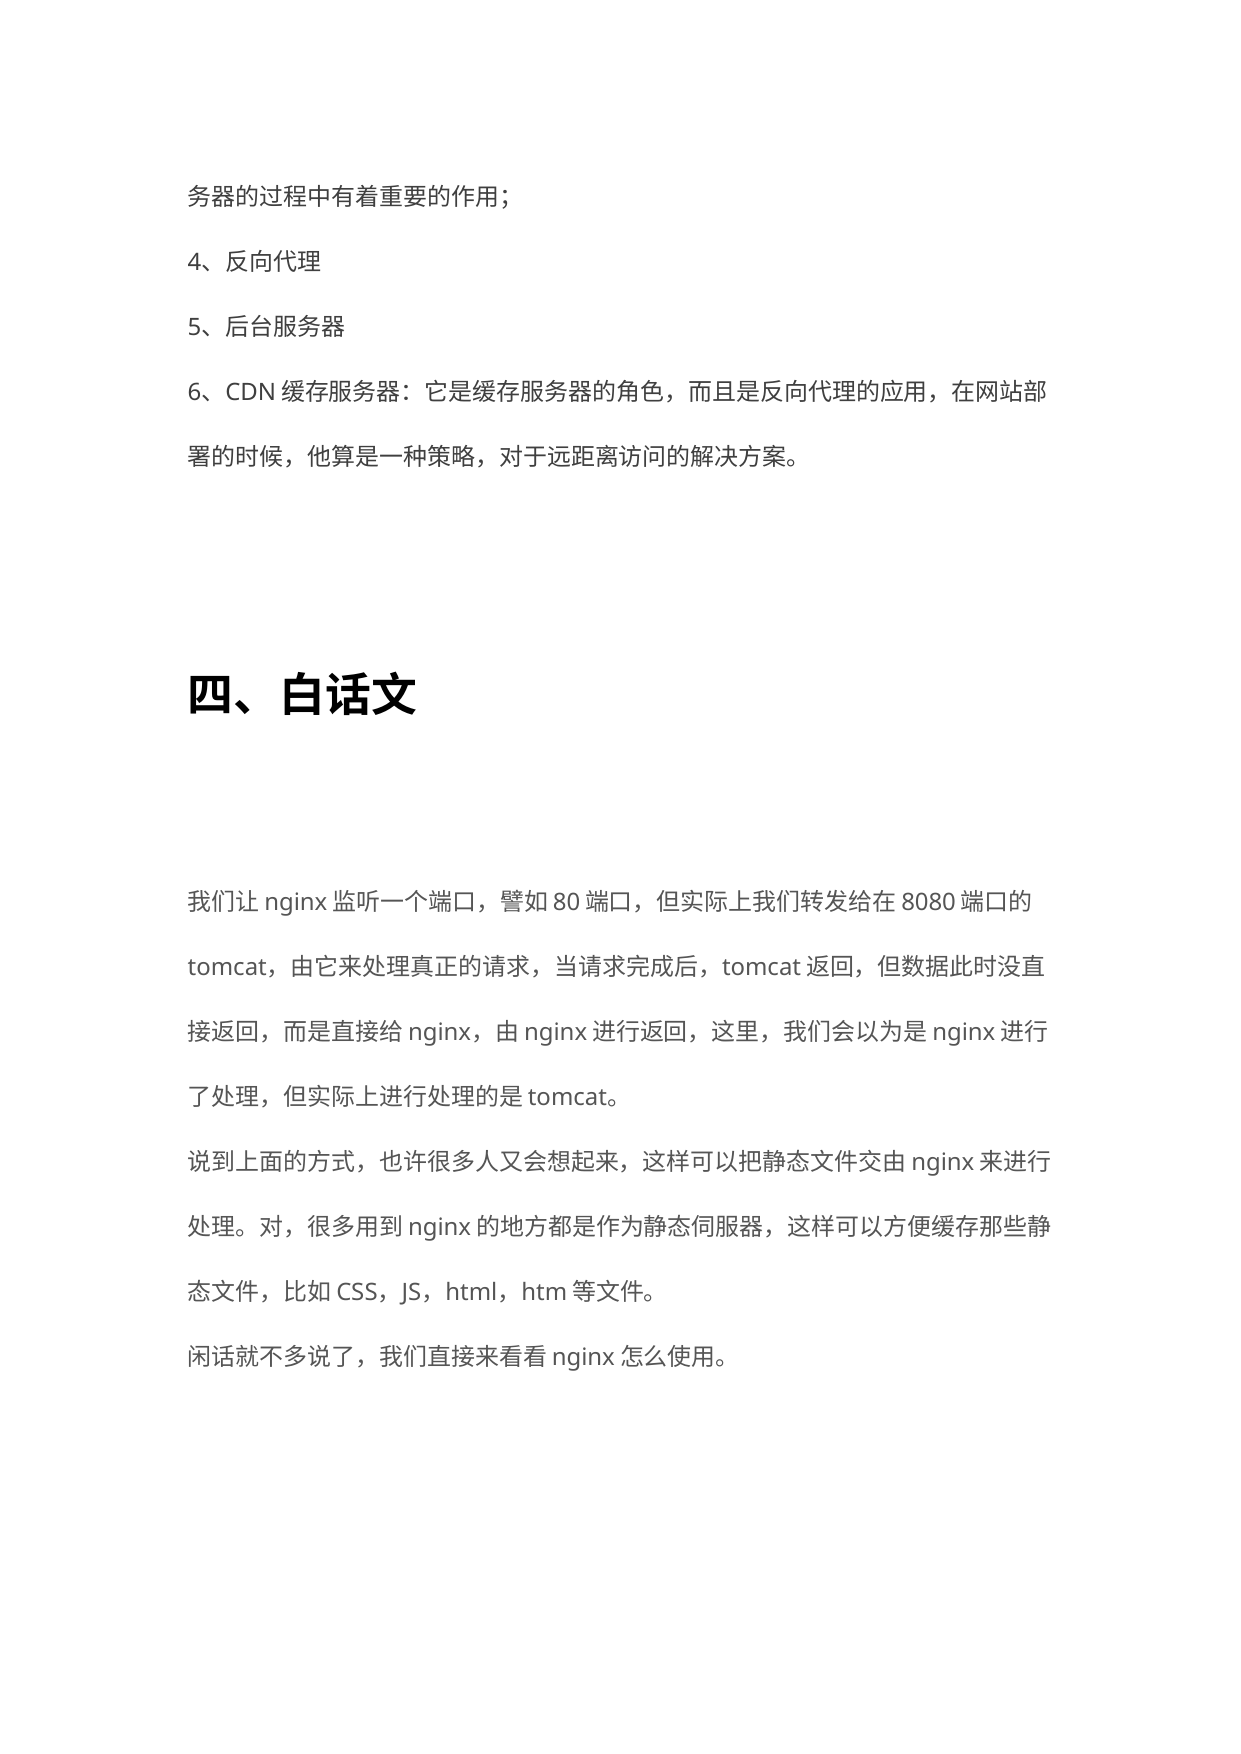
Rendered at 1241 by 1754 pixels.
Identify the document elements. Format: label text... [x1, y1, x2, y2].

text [187, 162, 1053, 487]
subtitle 四、白话文 [187, 642, 1053, 740]
text 闲话就不多说了，我们直接来看看nginx怎么使用。 [187, 1323, 1053, 1388]
text 我们让nginx监听一个端口，譬如80端口，但实际上我们转发给在8080端口的tomcat，由它来处理真正的请求，当请求完成后，tomcat返回，但数据此时没直接返回，而是直接给nginx，由nginx进行返回，这里，我们会以为是nginx进行了处理，但实际上进行处理的是tomcat。 [187, 868, 1053, 1128]
text 说到上面的方式，也许很多人又会想起来，这样可以把静态文件交由nginx来进行处理。对，很多用到nginx的地方都是作为静态伺服器，这样可以方便缓存那些静态文件，比如CSS，JS，html，htm等文件。 [187, 1128, 1053, 1323]
